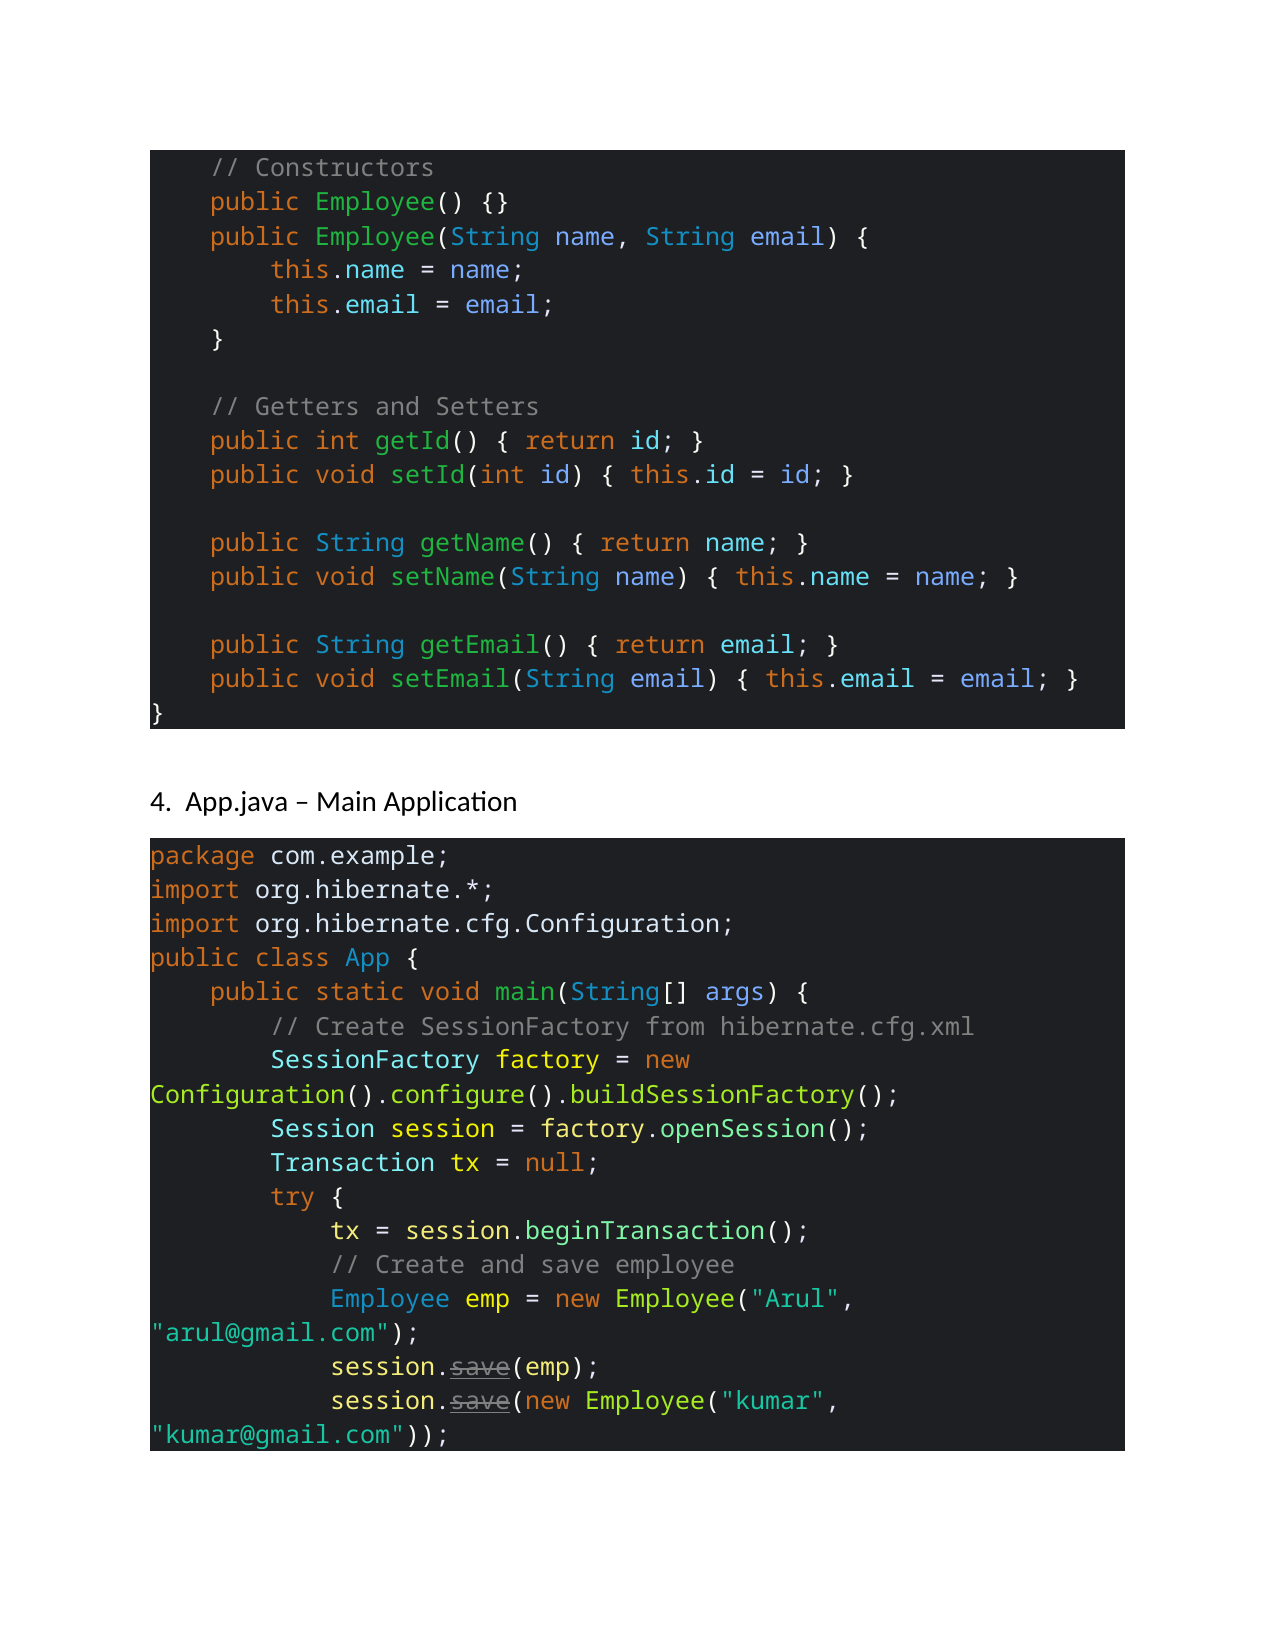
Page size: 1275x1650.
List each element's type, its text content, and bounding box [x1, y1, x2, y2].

text } [150, 695, 1125, 729]
text import org.hibernate.*; [150, 872, 1125, 906]
text public void setEmail(String email) { this.email = email; } [150, 661, 1125, 695]
text this.email = email; [150, 286, 1125, 320]
text import org.hibernate.cfg.Configuration; [150, 906, 1125, 940]
text // Constructors [150, 150, 1125, 184]
text // Create SessionFactory from hibernate.cfg.xml [150, 1008, 1125, 1042]
text Employee emp = new Employee("Arul", "arul@gmail.com"); [150, 1281, 1125, 1349]
text SessionFactory factory = new Configuration().configure().buildSessionFactory(); [150, 1042, 1125, 1110]
text Session session = factory.openSession(); [150, 1110, 1125, 1144]
text session.save(emp); [150, 1349, 1125, 1383]
text } [150, 320, 1125, 354]
text // Getters and Setters [150, 388, 1125, 422]
text try { [150, 1178, 1125, 1212]
text 4. App.java – Main Application [150, 783, 1125, 819]
text public static void main(String[] args) { [150, 974, 1125, 1008]
text // Create and save employee [150, 1247, 1125, 1281]
text this.name = name; [150, 252, 1125, 286]
text public String getEmail() { return email; } [150, 627, 1125, 661]
text public String getName() { return name; } [150, 525, 1125, 559]
text public int getId() { return id; } [150, 422, 1125, 457]
text public void setName(String name) { this.name = name; } [150, 559, 1125, 593]
text public Employee(String name, String email) { [150, 218, 1125, 252]
text tx = session.beginTransaction(); [150, 1212, 1125, 1247]
text session.save(new Employee("kumar", "kumar@gmail.com")); [150, 1383, 1125, 1451]
text public Employee() {} [150, 184, 1125, 218]
text public void setId(int id) { this.id = id; } [150, 457, 1125, 491]
text public class App { [150, 940, 1125, 974]
text package com.example; [150, 838, 1125, 872]
text Transaction tx = null; [150, 1144, 1125, 1178]
